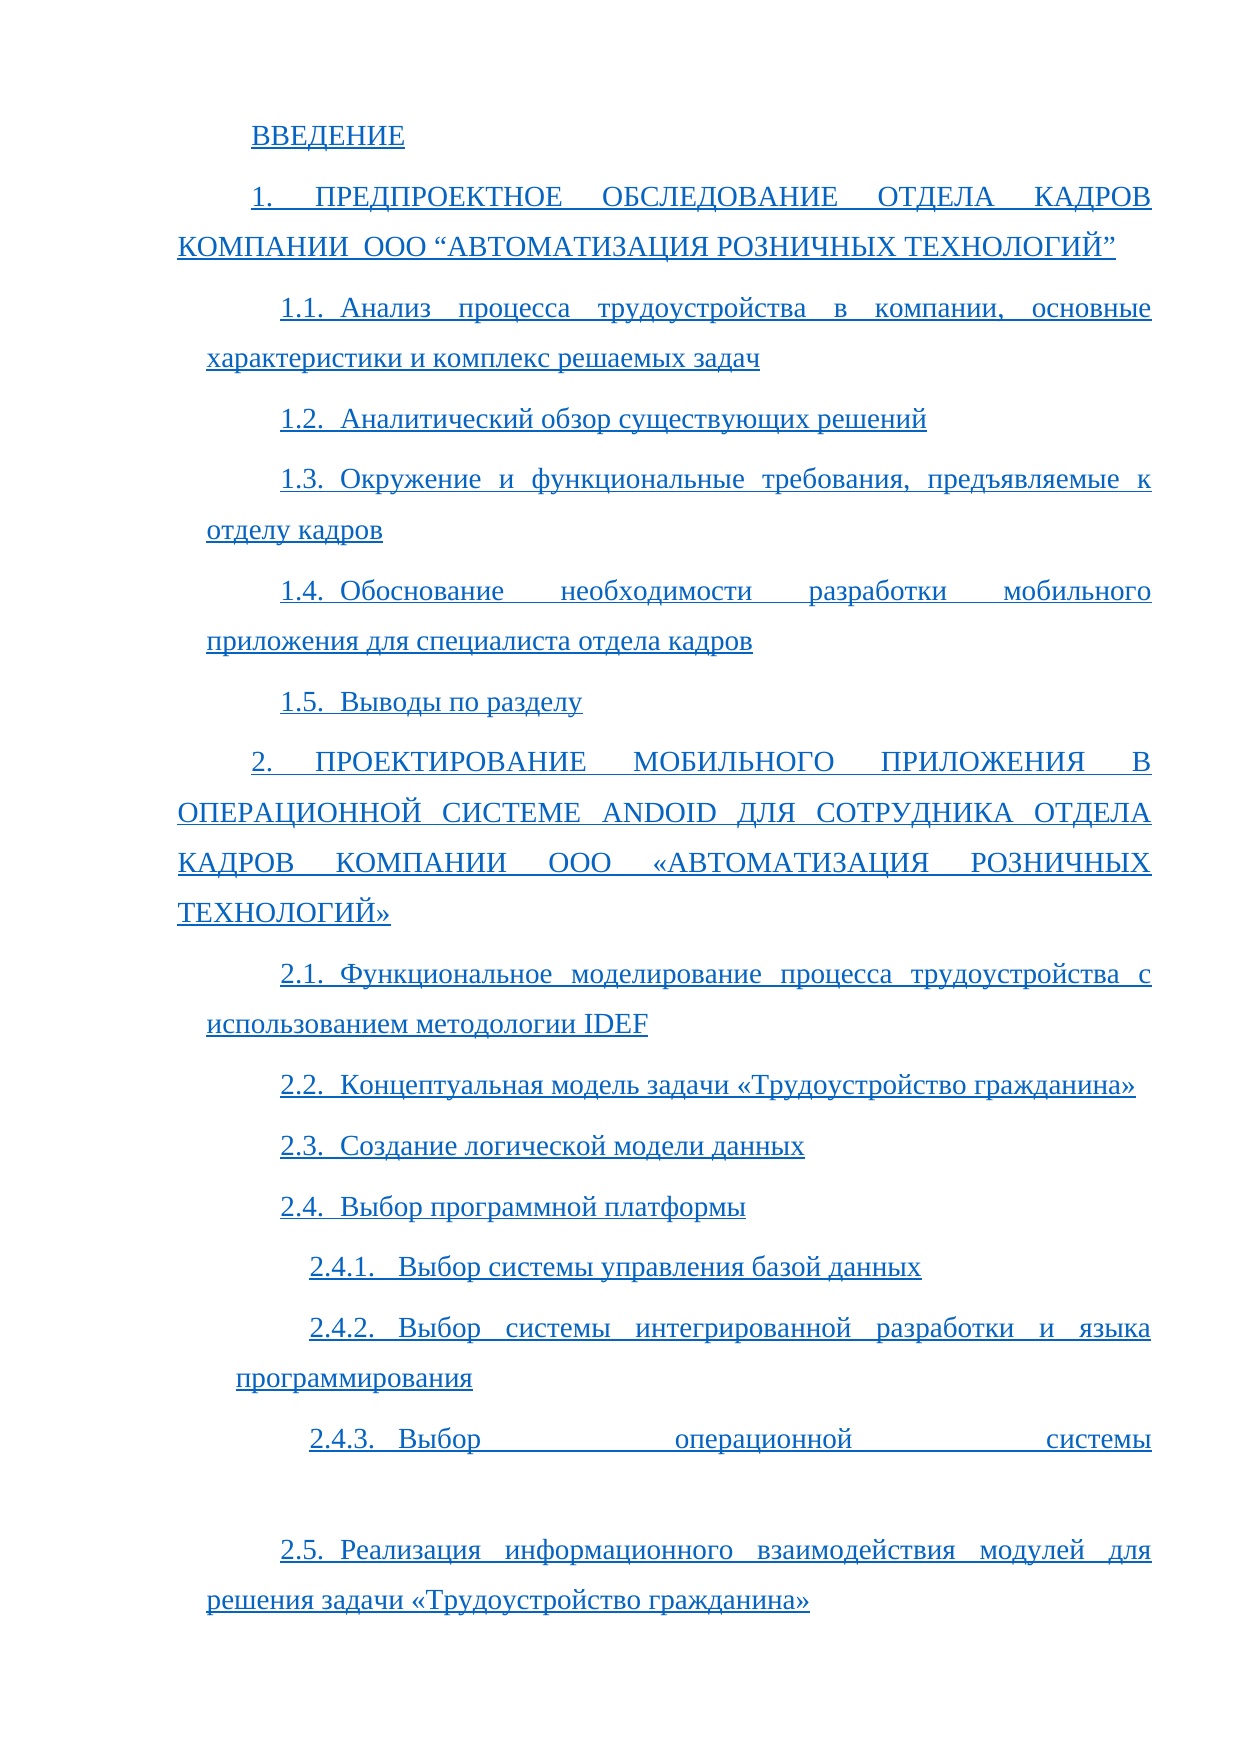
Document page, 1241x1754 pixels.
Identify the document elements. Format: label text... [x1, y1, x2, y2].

text 2. ПРОЕКТИРОВАНИЕ МОБИЛЬНОГО ПРИЛОЖЕНИЯ В ОПЕРАЦИОННОЙ СИСТЕМЕ ANDOID ДЛЯ СОТРУДНИКА ОТДЕЛА КАДРОВ КОМПАНИИ ООО «АВТОМАТИЗАЦИЯ РОЗНИЧНЫХ ТЕХНОЛОГИЙ» 15 [177, 825, 1152, 874]
text 2.4.3. Выбор операционной системы 36 [236, 1421, 1152, 1505]
text 2.4.2. Выбор системы интегрированной разработки и языка программирования 34 [236, 1310, 1152, 1394]
text 2.4.1. Выбор системы управления базой данных 32 [236, 1249, 1152, 1283]
text 1.2. Аналитический обзор существующих решений 8 [206, 401, 1152, 434]
text 2. ПРОЕКТИРОВАНИЕ МОБИЛЬНОГО ПРИЛОЖЕНИЯ В ОПЕРАЦИОННОЙ СИСТЕМЕ ANDOID ДЛЯ СОТРУДНИКА ОТДЕЛА КАДРОВ КОМПАНИИ ООО «АВТОМАТИЗАЦИЯ РОЗНИЧНЫХ ТЕХНОЛОГИЙ» 15 [177, 875, 1152, 929]
text 1.4. Обоснование необходимости разработки мобильного приложения для специалиста отдела кадров 12 [206, 573, 1152, 657]
text 2.2. Концептуальная модель задачи «Трудоустройство гражданина» 20 [206, 1067, 1152, 1101]
text 2. ПРОЕКТИРОВАНИЕ МОБИЛЬНОГО ПРИЛОЖЕНИЯ В ОПЕРАЦИОННОЙ СИСТЕМЕ ANDOID ДЛЯ СОТРУДНИКА ОТДЕЛА КАДРОВ КОМПАНИИ ООО «АВТОМАТИЗАЦИЯ РОЗНИЧНЫХ ТЕХНОЛОГИЙ» 15 [177, 744, 1152, 824]
text 1.3. Окружение и функциональные требования, предъявляемые к отделу кадров 12 [206, 462, 1152, 546]
text 2.4. Выбор программной платформы 32 [206, 1189, 1152, 1222]
text 1. ПРЕДПРОЕКТНОЕ ОБСЛЕДОВАНИЕ ОТДЕЛА КАДРОВ КОМПАНИИ ООО “АВТОМАТИЗАЦИЯ РОЗНИЧНЫХ ТЕХНОЛОГИЙ” 6 [177, 179, 1152, 263]
text 1.5. Выводы по разделу 13 [206, 684, 1152, 717]
text 2.5. Реализация информационного взаимодействия модулей для решения задачи «Трудоустройство гражданина» 37 [206, 1532, 1152, 1616]
text ВВЕДЕНИЕ 4 [177, 118, 1152, 152]
text 2.1. Функциональное моделирование процесса трудоустройства с использованием методологии IDEF 16 [206, 956, 1152, 1040]
text 2.3. Создание логической модели данных 22 [206, 1128, 1152, 1161]
text 1.1. Анализ процесса трудоустройства в компании, основные характеристики и комплекс решаемых задач 7 [206, 290, 1152, 374]
